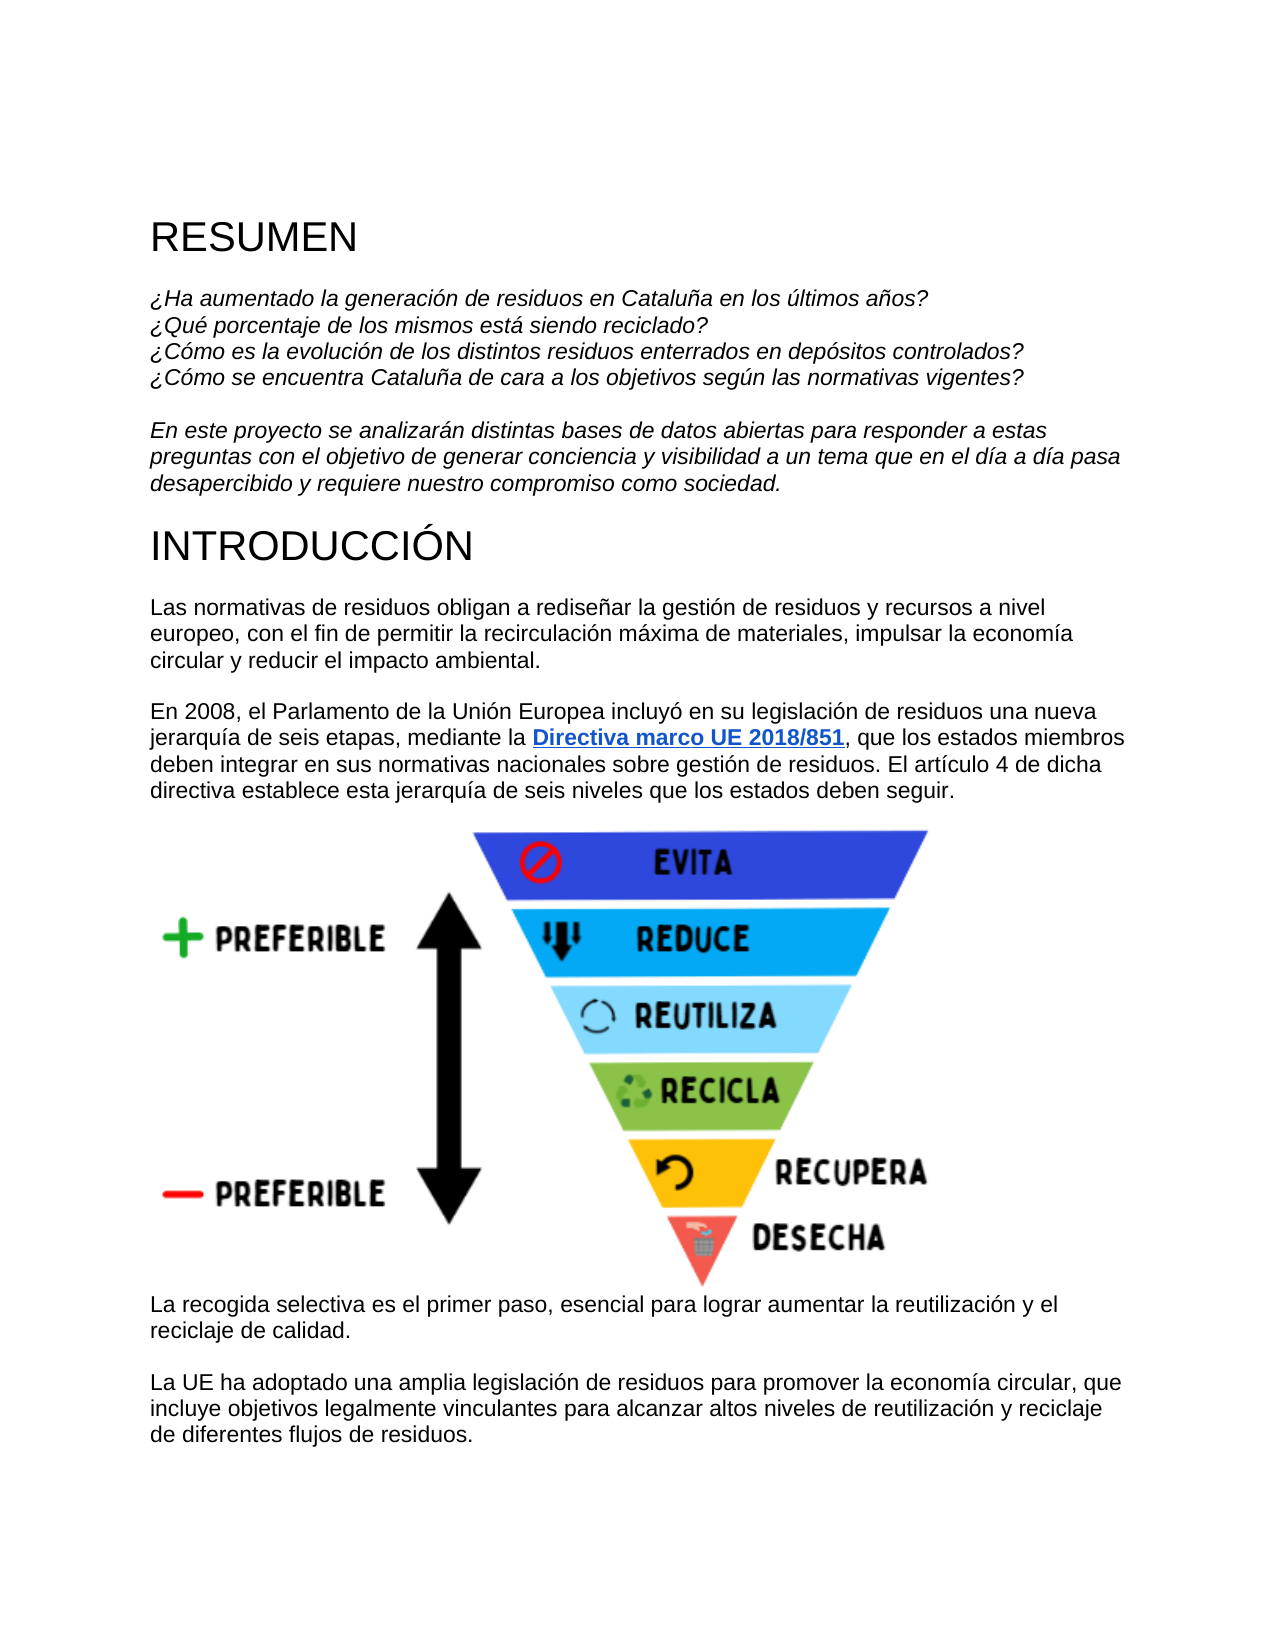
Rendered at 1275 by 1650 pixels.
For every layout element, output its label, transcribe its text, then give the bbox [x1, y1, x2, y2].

subtitle INTRODUCCIÓN [150, 521, 1125, 569]
text En 2008, el Parlamento de la Unión Europea incluyó en su legislación de residuos una nueva jerarquía de seis etapas, mediante la Directiva marco UE 2018/851, que los estados miembros deben integrar en sus normativas nacionales sobre gestión de residuos. El artículo 4 de dicha directiva establece esta jerarquía de seis niveles que los estados deben seguir. [150, 698, 1125, 803]
subtitle RESUMEN [150, 212, 1125, 260]
text La UE ha adoptado una amplia legislación de residuos para promover la economía circular, que incluye objetivos legalmente vinculantes para alcanzar altos niveles de reutilización y reciclaje de diferentes flujos de residuos. [150, 1369, 1125, 1448]
picture [150, 828, 972, 1291]
text ¿Ha aumentado la generación de residuos en Cataluña en los últimos años? ¿Qué porcentaje de los mismos está siendo reciclado? ¿Cómo es la evolución de los distintos residuos enterrados en depósitos controlados? ¿Cómo se encuentra Cataluña de cara a los objetivos según las normativas vigentes? En este proyecto se analizarán distintas bases de datos abiertas para responder a estas preguntas con el objetivo de generar conciencia y visibilidad a un tema que en el día a día pasa desapercibido y requiere nuestro compromiso como sociedad. [150, 285, 1125, 496]
text Las normativas de residuos obligan a rediseñar la gestión de residuos y recursos a nivel europeo, con el fin de permitir la recirculación máxima de materiales, impulsar la economía circular y reducir el impacto ambiental. [150, 594, 1125, 673]
